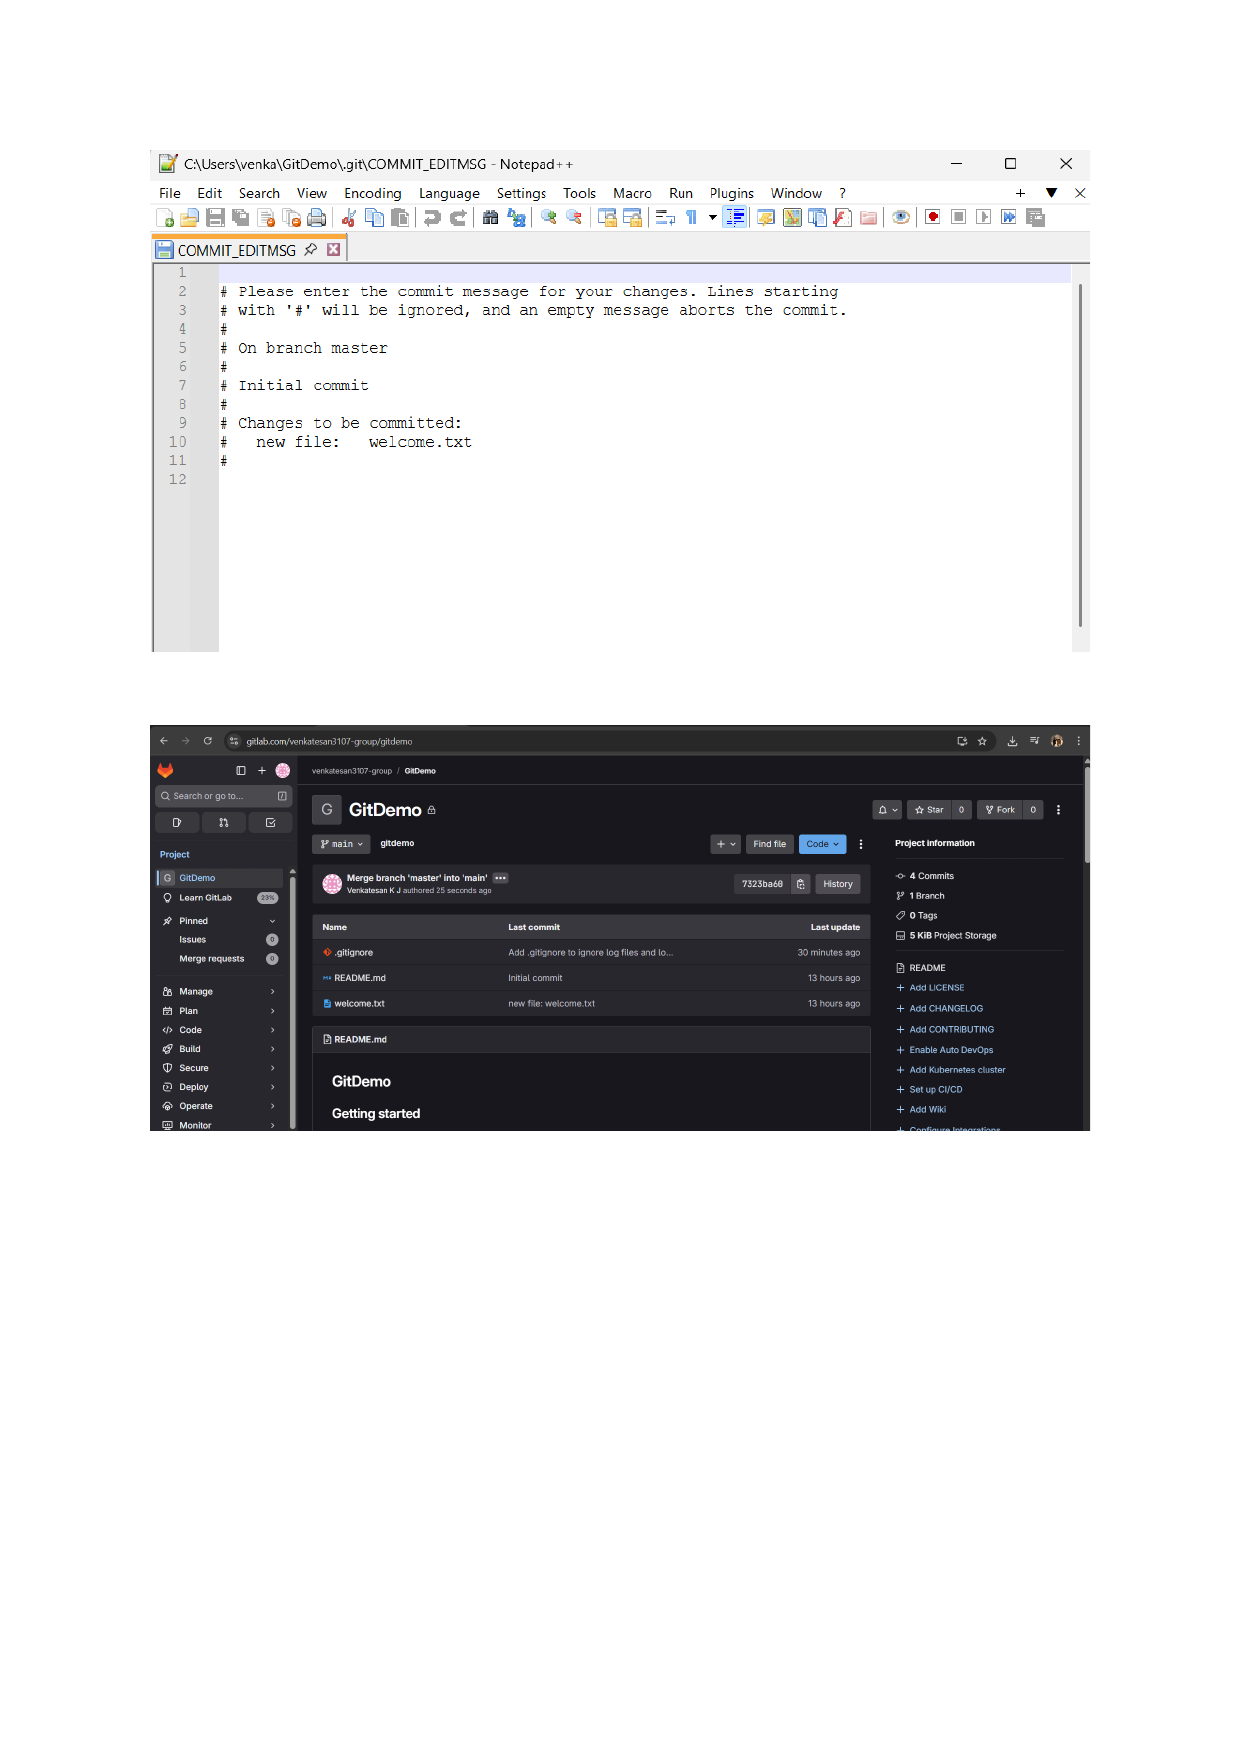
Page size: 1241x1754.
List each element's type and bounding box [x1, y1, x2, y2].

picture [150, 725, 1091, 1131]
picture [150, 150, 1091, 652]
